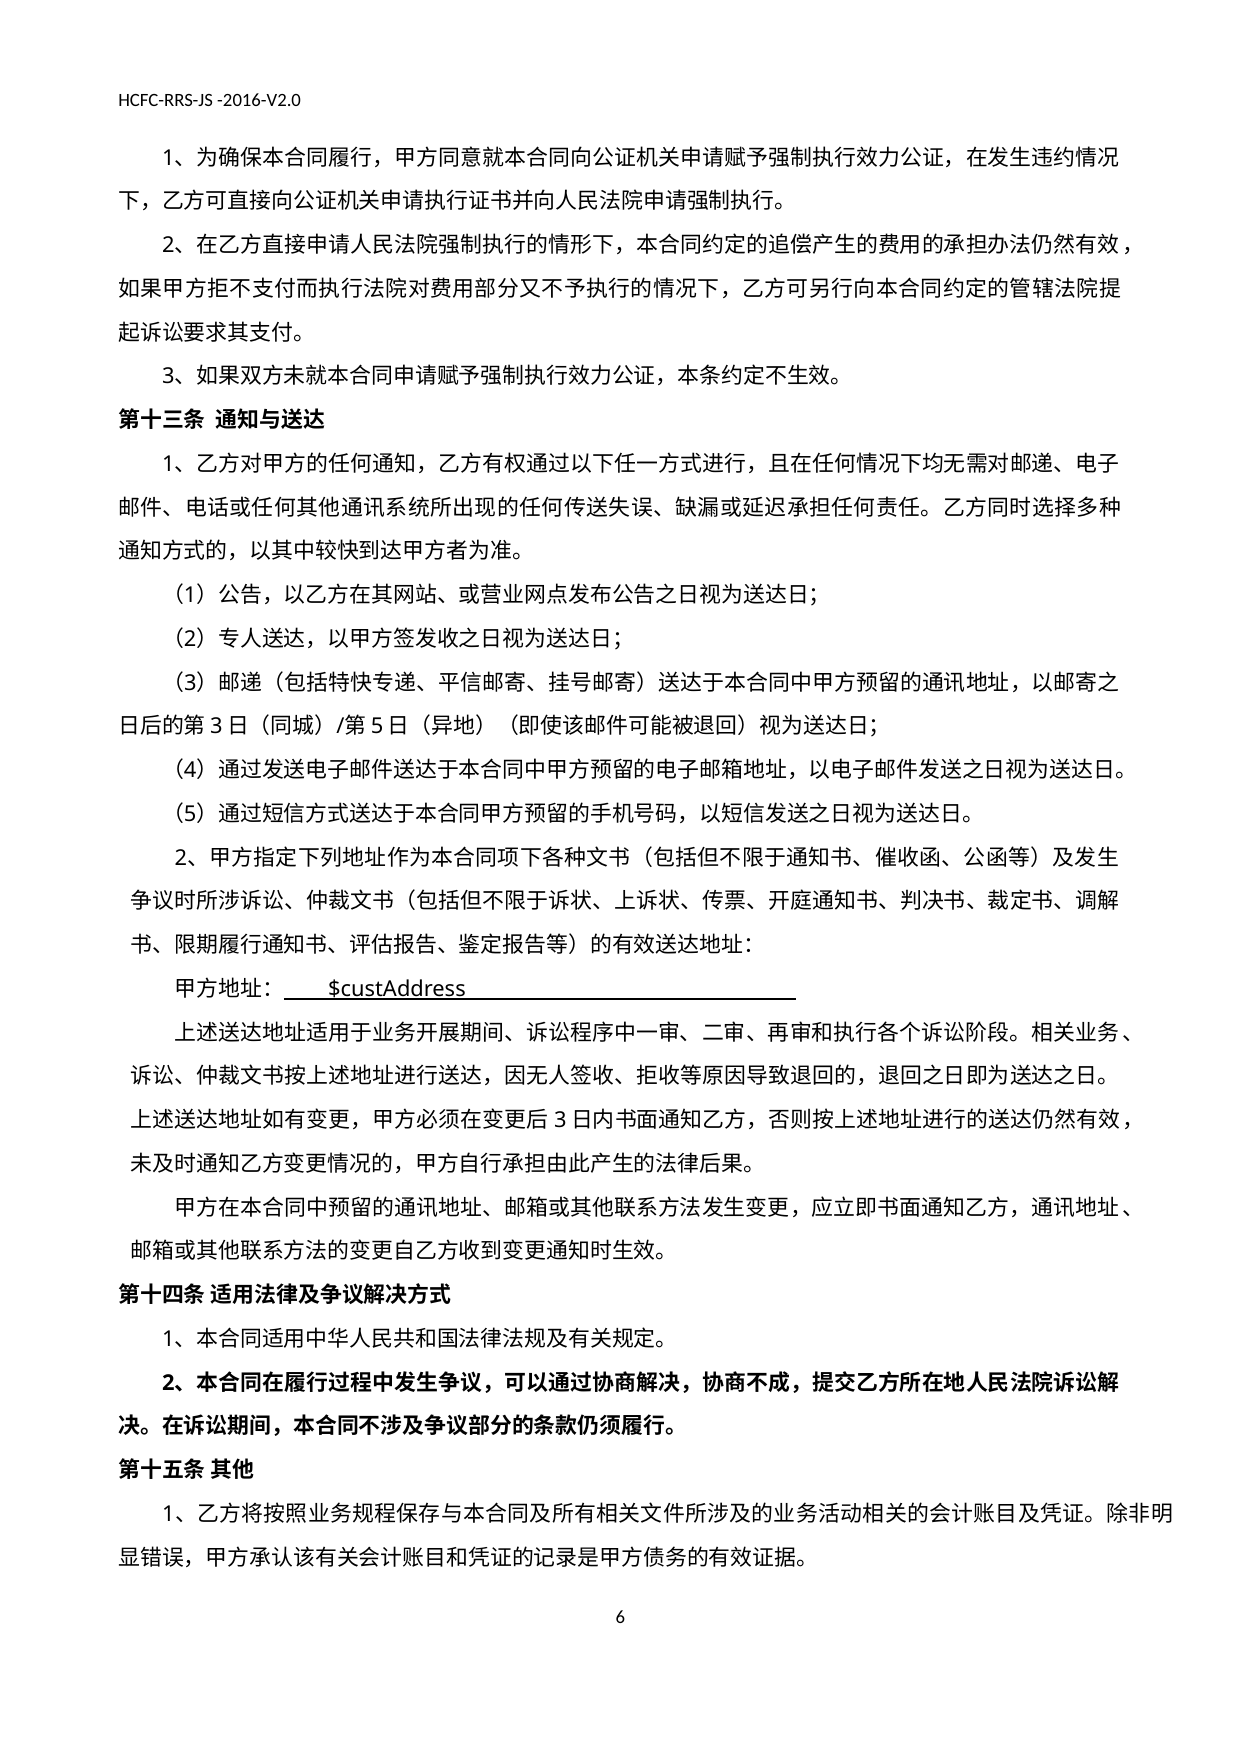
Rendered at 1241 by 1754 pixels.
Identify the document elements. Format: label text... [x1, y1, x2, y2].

text （5）通过短信方式送达于本合同甲方预留的手机号码，以短信发送之日视为送达日。 [118, 786, 1122, 830]
text （4）通过发送电子邮件送达于本合同中甲方预留的电子邮箱地址，以电子邮件发送之日视为送达日。 [118, 743, 1122, 786]
text 上述送达地址适用于业务开展期间、诉讼程序中一审、二审、再审和执行各个诉讼阶段。相关业务、诉讼、仲裁文书按上述地址进行送达，因无人签收、拒收等原因导致退回的，退回之日即为送达之日。上述送达地址如有变更，甲方必须在变更后3日内书面通知乙方，否则按上述地址进行的送达仍然有效，未及时通知乙方变更情况的，甲方自行承担由此产生的法律后果。 [131, 1005, 1122, 1180]
text 1、为确保本合同履行，甲方同意就本合同向公证机关申请赋予强制执行效力公证，在发生违约情况下，乙方可直接向公证机关申请执行证书并向人民法院申请强制执行。 [118, 130, 1122, 218]
text 2、在乙方直接申请人民法院强制执行的情形下，本合同约定的追偿产生的费用的承担办法仍然有效，如果甲方拒不支付而执行法院对费用部分又不予执行的情况下，乙方可另行向本合同约定的管辖法院提起诉讼要求其支付。 [118, 218, 1122, 349]
text 甲方地址： $custAddress [131, 961, 1122, 1005]
text 2、甲方指定下列地址作为本合同项下各种文书（包括但不限于通知书、催收函、公函等）及发生争议时所涉诉讼、仲裁文书（包括但不限于诉状、上诉状、传票、开庭通知书、判决书、裁定书、调解书、限期履行通知书、评估报告、鉴定报告等）的有效送达地址： [131, 830, 1122, 961]
text 2、本合同在履行过程中发生争议，可以通过协商解决，协商不成，提交乙方所在地人民法院诉讼解决。在诉讼期间，本合同不涉及争议部分的条款仍须履行。 [118, 1355, 1122, 1443]
text （3）邮递（包括特快专递、平信邮寄、挂号邮寄）送达于本合同中甲方预留的通讯地址，以邮寄之日后的第3日（同城）/第5日（异地）（即使该邮件可能被退回）视为送达日； [118, 655, 1122, 743]
text （1）公告，以乙方在其网站、或营业网点发布公告之日视为送达日； [118, 568, 1122, 611]
text 1、乙方将按照业务规程保存与本合同及所有相关文件所涉及的业务活动相关的会计账目及凭证。除非明显错误，甲方承认该有关会计账目和凭证的记录是甲方债务的有效证据。 [118, 1486, 1175, 1574]
text 第十四条 适用法律及争议解决方式 [118, 1268, 1122, 1311]
text 1、乙方对甲方的任何通知，乙方有权通过以下任一方式进行，且在任何情况下均无需对邮递、电子邮件、电话或任何其他通讯系统所出现的任何传送失误、缺漏或延迟承担任何责任。乙方同时选择多种通知方式的，以其中较快到达甲方者为准。 [118, 436, 1122, 568]
text 1、本合同适用中华人民共和国法律法规及有关规定。 [118, 1311, 1122, 1355]
text （2）专人送达，以甲方签发收之日视为送达日； [118, 611, 1122, 655]
text 第十三条 通知与送达 [118, 393, 1122, 436]
text 甲方在本合同中预留的通讯地址、邮箱或其他联系方法发生变更，应立即书面通知乙方，通讯地址、邮箱或其他联系方法的变更自乙方收到变更通知时生效。 [131, 1180, 1122, 1268]
text 3、如果双方未就本合同申请赋予强制执行效力公证，本条约定不生效。 [118, 349, 1122, 393]
text 第十五条 其他 [118, 1443, 1122, 1486]
